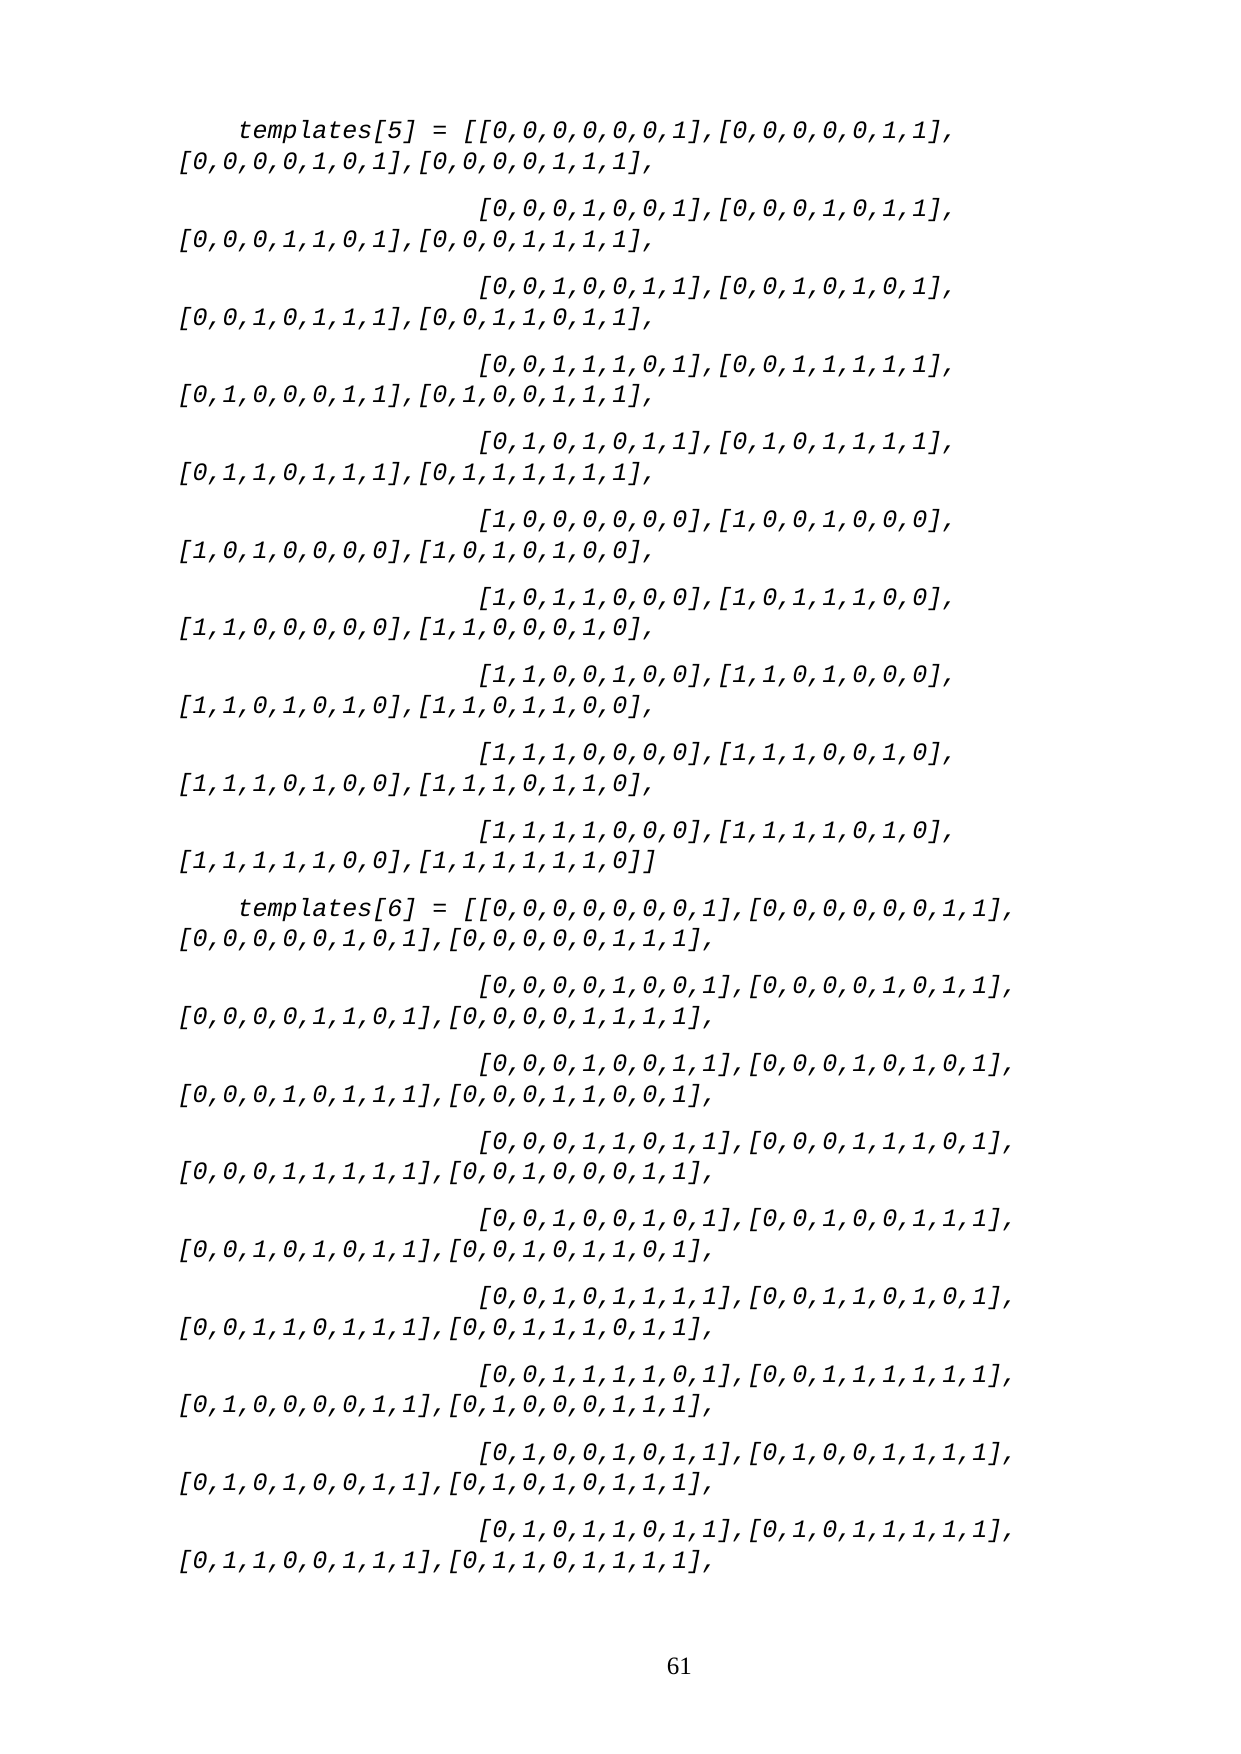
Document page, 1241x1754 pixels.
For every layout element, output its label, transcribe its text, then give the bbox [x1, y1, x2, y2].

text [0,0,0,1,1,0,1,1],[0,0,0,1,1,1,0,1],[0,0,0,1,1,1,1,1],[0,0,1,0,0,0,1,1], [177, 1128, 1181, 1187]
text [0,0,1,0,0,1,1],[0,0,1,0,1,0,1],[0,0,1,0,1,1,1],[0,0,1,1,0,1,1], [177, 273, 1181, 332]
text [1,1,0,0,1,0,0],[1,1,0,1,0,0,0],[1,1,0,1,0,1,0],[1,1,0,1,1,0,0], [177, 662, 1181, 721]
text [0,0,0,1,0,0,1],[0,0,0,1,0,1,1],[0,0,0,1,1,0,1],[0,0,0,1,1,1,1], [177, 196, 1181, 255]
text templates[6] = [[0,0,0,0,0,0,0,1],[0,0,0,0,0,0,1,1],[0,0,0,0,0,1,0,1],[0,0,0,0,0,1,1,1], [177, 895, 1181, 954]
text [0,1,0,1,1,0,1,1],[0,1,0,1,1,1,1,1],[0,1,1,0,0,1,1,1],[0,1,1,0,1,1,1,1], [177, 1517, 1181, 1576]
text [0,1,0,0,1,0,1,1],[0,1,0,0,1,1,1,1],[0,1,0,1,0,0,1,1],[0,1,0,1,0,1,1,1], [177, 1439, 1181, 1498]
text [0,0,1,1,1,0,1],[0,0,1,1,1,1,1],[0,1,0,0,0,1,1],[0,1,0,0,1,1,1], [177, 351, 1181, 410]
text [0,0,0,0,1,0,0,1],[0,0,0,0,1,0,1,1],[0,0,0,0,1,1,0,1],[0,0,0,0,1,1,1,1], [177, 973, 1181, 1032]
text [1,1,1,0,0,0,0],[1,1,1,0,0,1,0],[1,1,1,0,1,0,0],[1,1,1,0,1,1,0], [177, 740, 1181, 799]
text [0,0,1,0,0,1,0,1],[0,0,1,0,0,1,1,1],[0,0,1,0,1,0,1,1],[0,0,1,0,1,1,0,1], [177, 1206, 1181, 1265]
text [0,1,0,1,0,1,1],[0,1,0,1,1,1,1],[0,1,1,0,1,1,1],[0,1,1,1,1,1,1], [177, 429, 1181, 488]
text [0,0,1,0,1,1,1,1],[0,0,1,1,0,1,0,1],[0,0,1,1,0,1,1,1],[0,0,1,1,1,0,1,1], [177, 1284, 1181, 1343]
text [0,0,0,1,0,0,1,1],[0,0,0,1,0,1,0,1],[0,0,0,1,0,1,1,1],[0,0,0,1,1,0,0,1], [177, 1051, 1181, 1109]
text [1,0,0,0,0,0,0],[1,0,0,1,0,0,0],[1,0,1,0,0,0,0],[1,0,1,0,1,0,0], [177, 507, 1181, 566]
text [1,1,1,1,0,0,0],[1,1,1,1,0,1,0],[1,1,1,1,1,0,0],[1,1,1,1,1,1,0]] [177, 817, 1181, 876]
text [0,0,1,1,1,1,0,1],[0,0,1,1,1,1,1,1],[0,1,0,0,0,0,1,1],[0,1,0,0,0,1,1,1], [177, 1361, 1181, 1420]
text [1,0,1,1,0,0,0],[1,0,1,1,1,0,0],[1,1,0,0,0,0,0],[1,1,0,0,0,1,0], [177, 584, 1181, 643]
text templates[5] = [[0,0,0,0,0,0,1],[0,0,0,0,0,1,1],[0,0,0,0,1,0,1],[0,0,0,0,1,1,1], [177, 118, 1181, 177]
